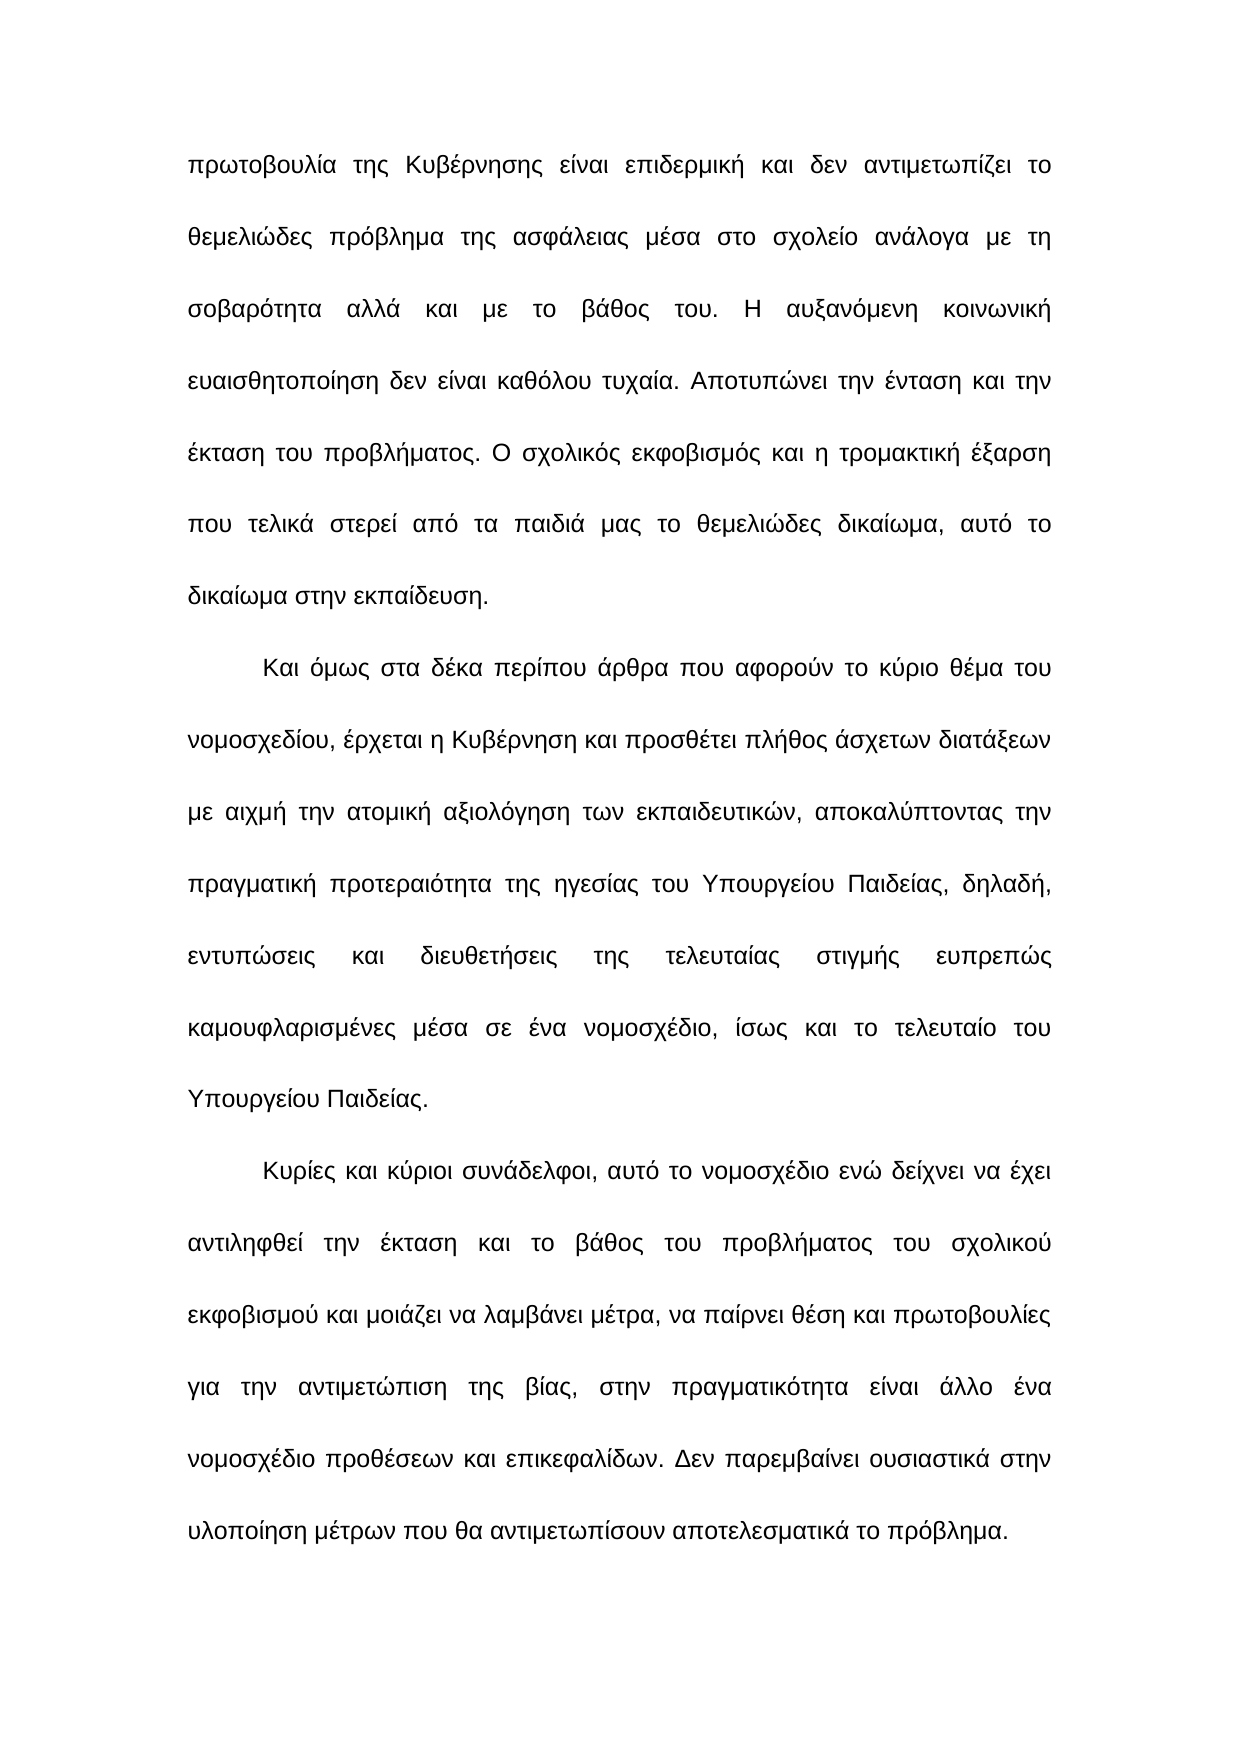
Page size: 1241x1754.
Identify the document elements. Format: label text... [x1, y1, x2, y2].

text Κυρίες και κύριοι συνάδελφοι, αυτό το νομοσχέδιο ενώ δείχνει να έχει αντιληφθεί την έκταση και το βάθος του προβλήματος του σχολικού εκφοβισμού και μοιάζει να λαμβάνει μέτρα, να παίρνει θέση και πρωτοβουλίες για την αντιμετώπιση της βίας, στην πραγματικότητα είναι άλλο ένα νομοσχέδιο προθέσεων και επικεφαλίδων. Δεν παρεμβαίνει ουσιαστικά στην υλοποίηση μέτρων που θα αντιμετωπίσουν αποτελεσματικά το πρόβλημα. [187, 1156, 1053, 1544]
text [187, 150, 1053, 610]
text Και όμως στα δέκα περίπου άρθρα που αφορούν το κύριο θέμα του νομοσχεδίου, έρχεται η Κυβέρνηση και προσθέτει πλήθος άσχετων διατάξεων με αιχμή την ατομική αξιολόγηση των εκπαιδευτικών, αποκαλύπτοντας την πραγματική προτεραιότητα της ηγεσίας του Υπουργείου Παιδείας, δηλαδή, εντυπώσεις και διευθετήσεις της τελευταίας στιγμής ευπρεπώς καμουφλαρισμένες μέσα σε ένα νομοσχέδιο, ίσως και το τελευταίο του Υπουργείου Παιδείας. [187, 653, 1053, 1113]
